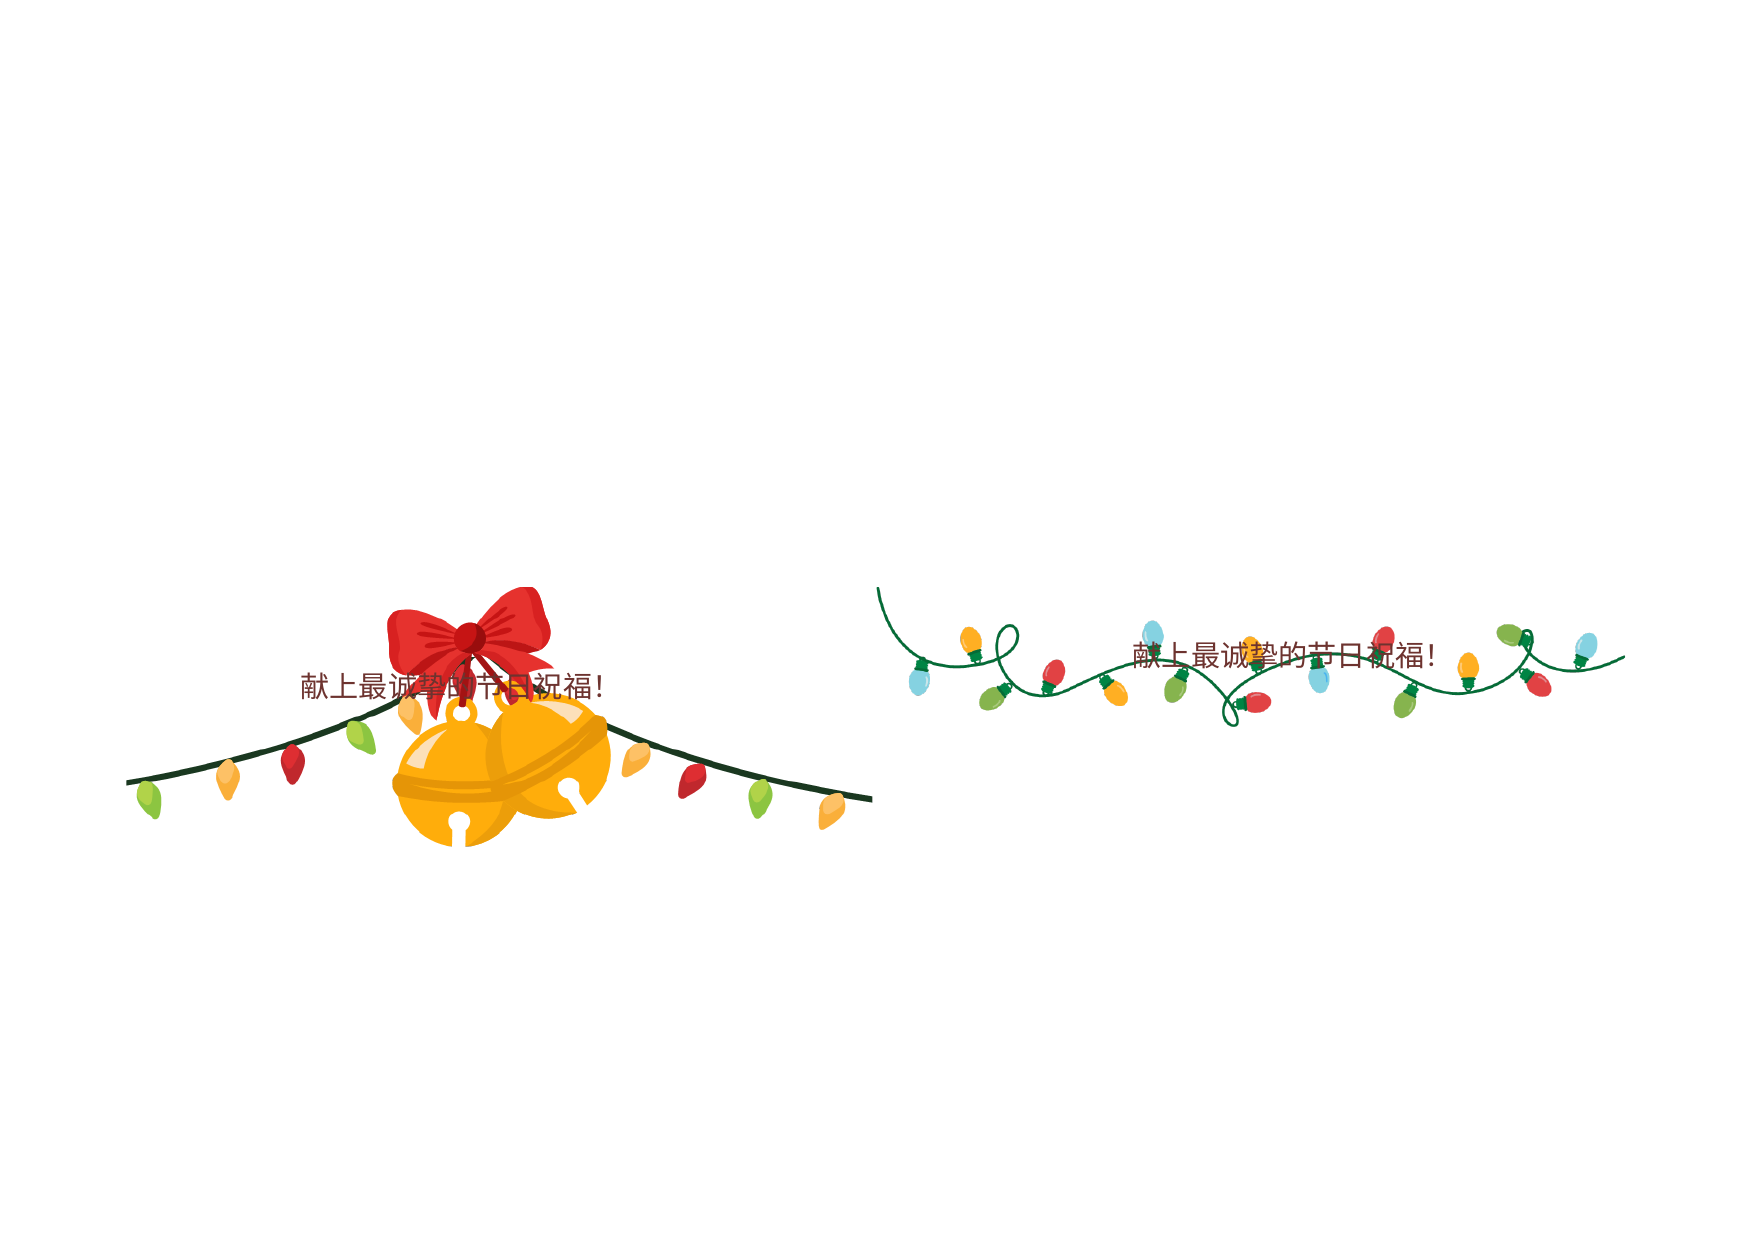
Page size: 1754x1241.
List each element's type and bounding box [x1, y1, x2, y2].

picture [126, 704, 873, 847]
table_cell [877, 45, 1634, 704]
table_cell [120, 45, 877, 704]
picture [876, 704, 1626, 727]
